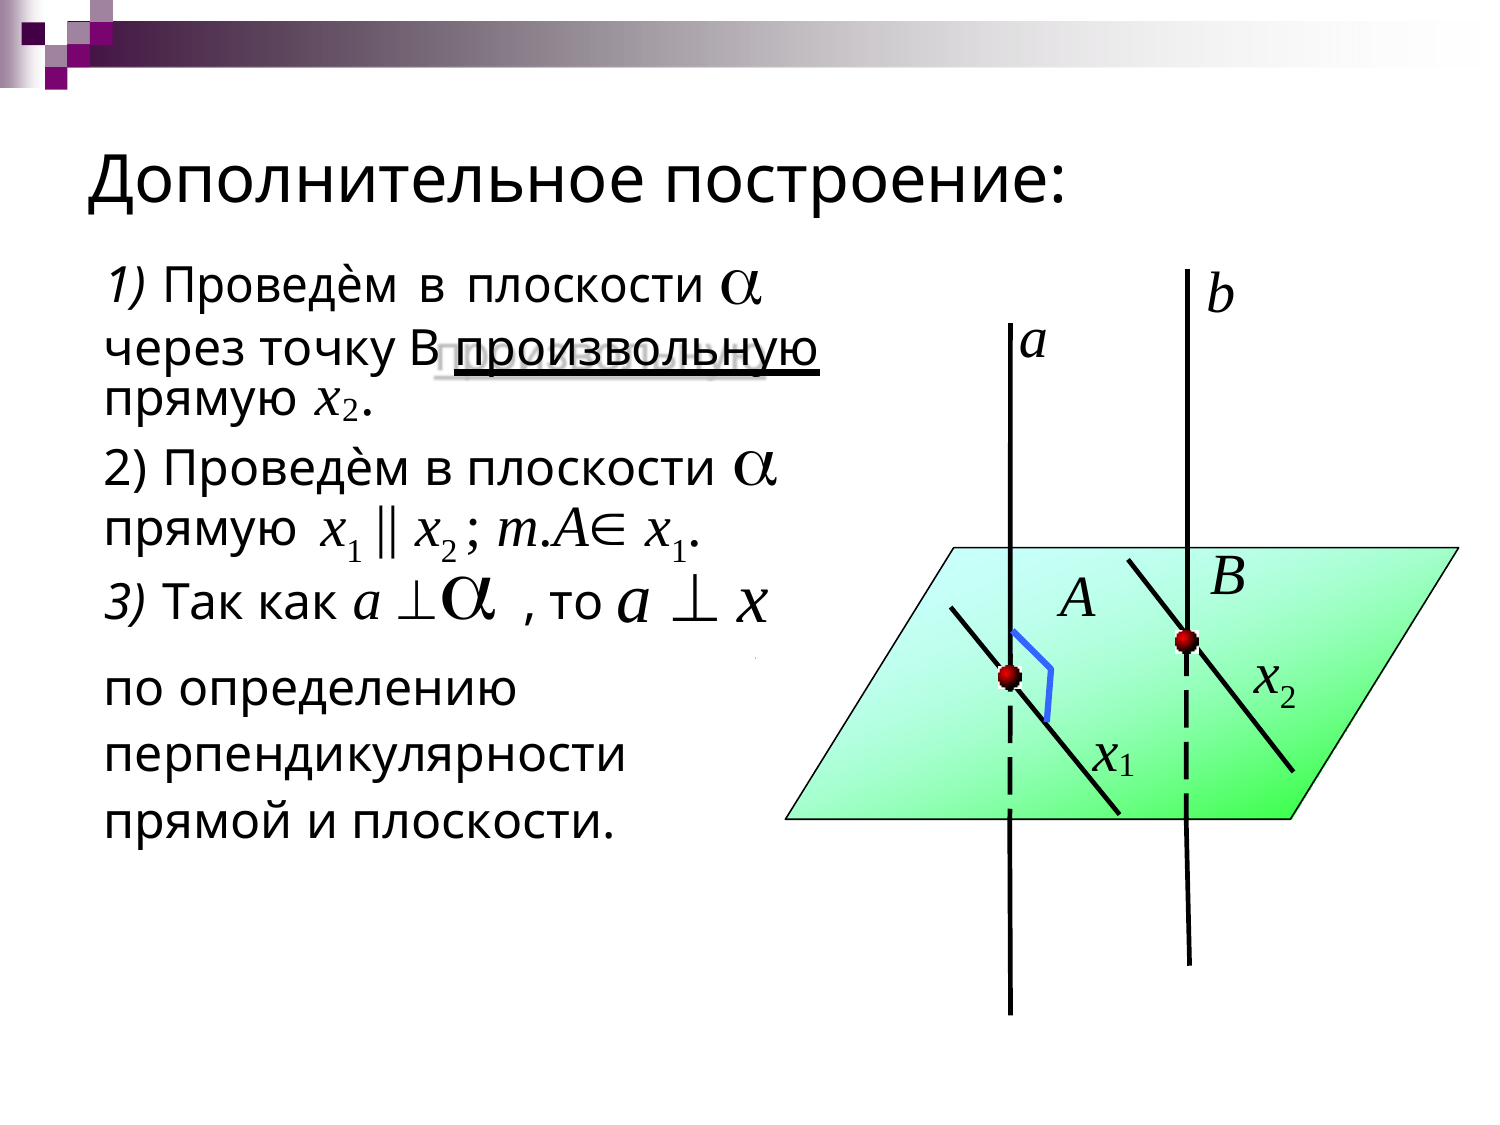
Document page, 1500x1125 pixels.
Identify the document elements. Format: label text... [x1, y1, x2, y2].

picture [1013, 637, 1022, 646]
text прямую x1 || x2 ; m.A x1. B [103, 500, 1500, 558]
text прямой и плоскости. [103, 785, 1500, 853]
list Так как a  , то a  x A [103, 558, 1500, 635]
picture [895, 635, 978, 646]
text прямую x2. [103, 377, 1500, 425]
picture [1023, 635, 1402, 646]
subtitle Дополнительное построение: [88, 131, 1500, 222]
picture [978, 635, 1007, 646]
picture [785, 635, 898, 646]
text по определению x2 [103, 646, 1500, 720]
picture [90, 21, 1500, 68]
text через точку В произвольную a [103, 319, 1500, 377]
list Проведѐм в плоскости  [103, 425, 1500, 500]
picture [0, 0, 47, 88]
text перпендикулярности x1 [103, 720, 1500, 784]
picture [1400, 635, 1459, 646]
list Проведѐм в плоскости  b [103, 237, 1500, 319]
